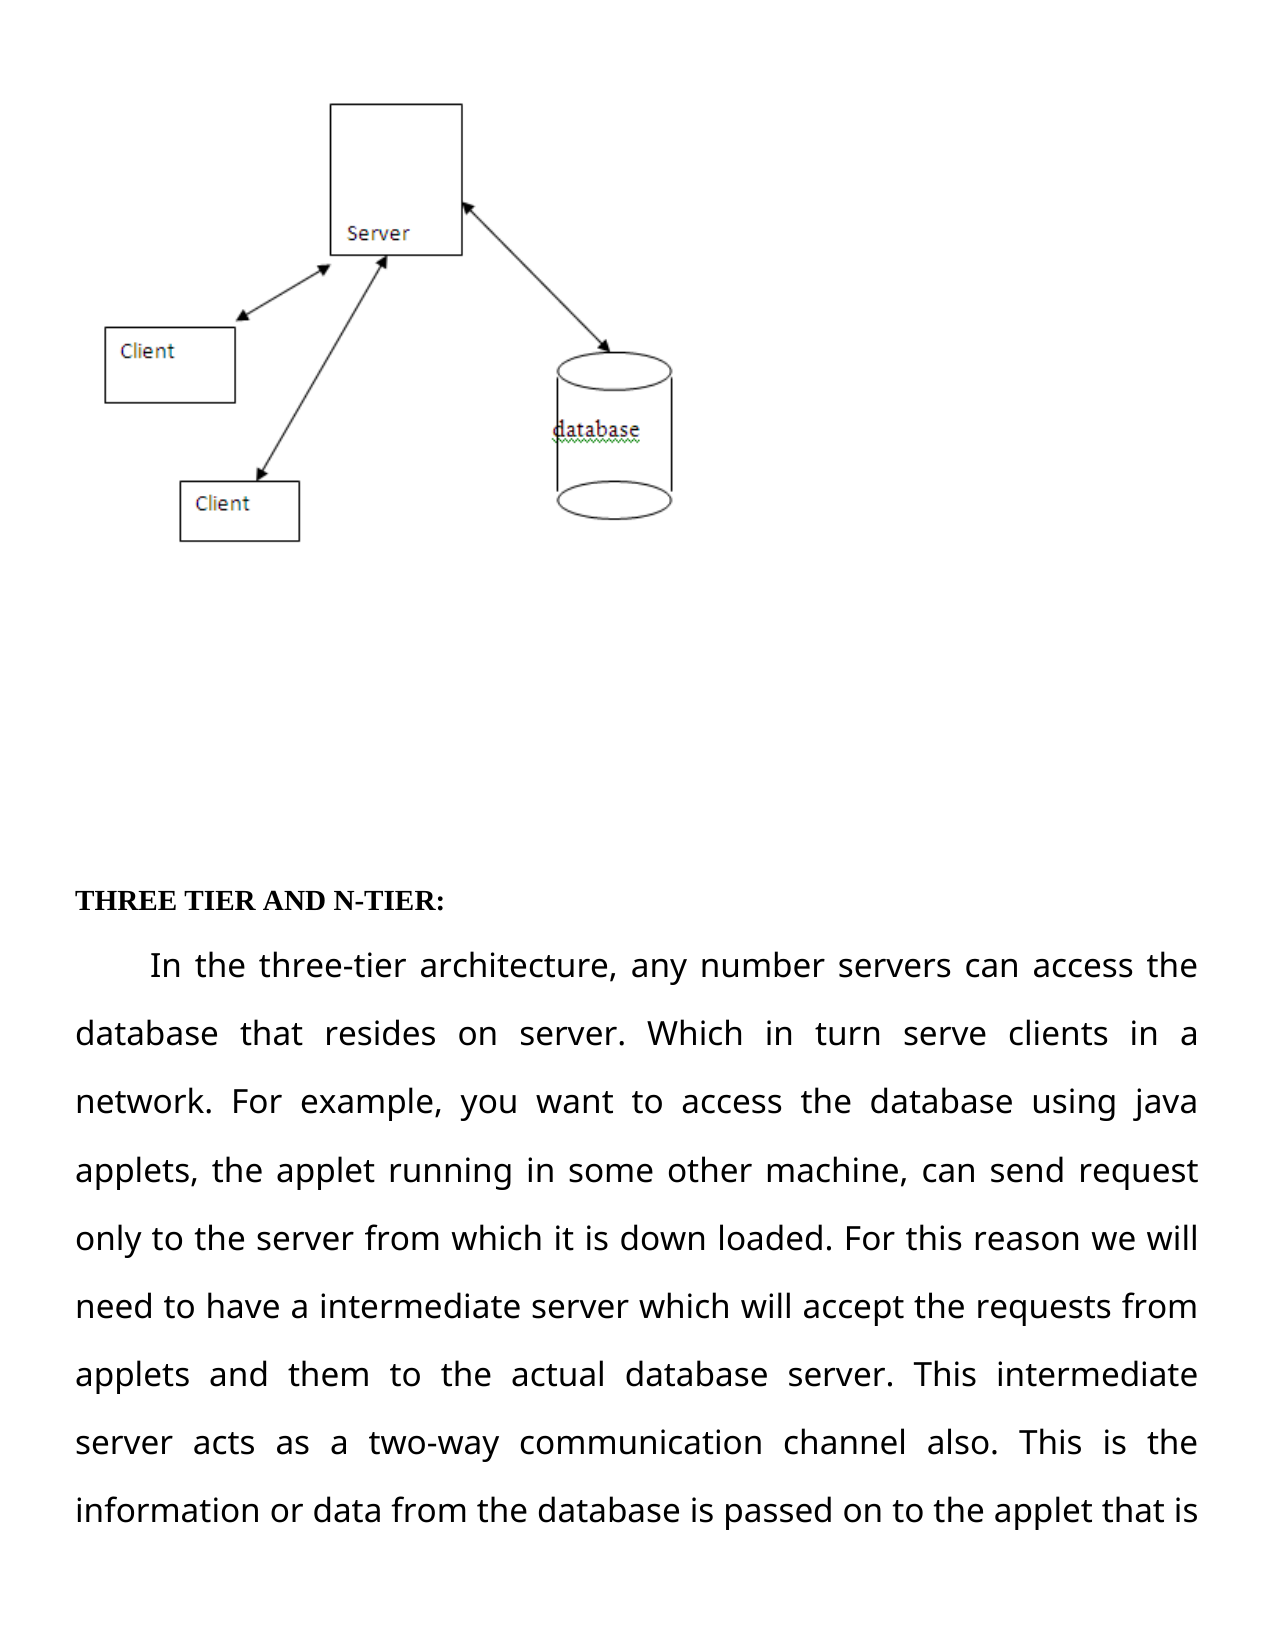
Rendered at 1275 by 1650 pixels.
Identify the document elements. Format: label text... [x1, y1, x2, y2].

text THREE TIER AND N-TIER: [75, 883, 1200, 916]
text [75, 942, 1200, 1532]
picture [75, 75, 704, 561]
